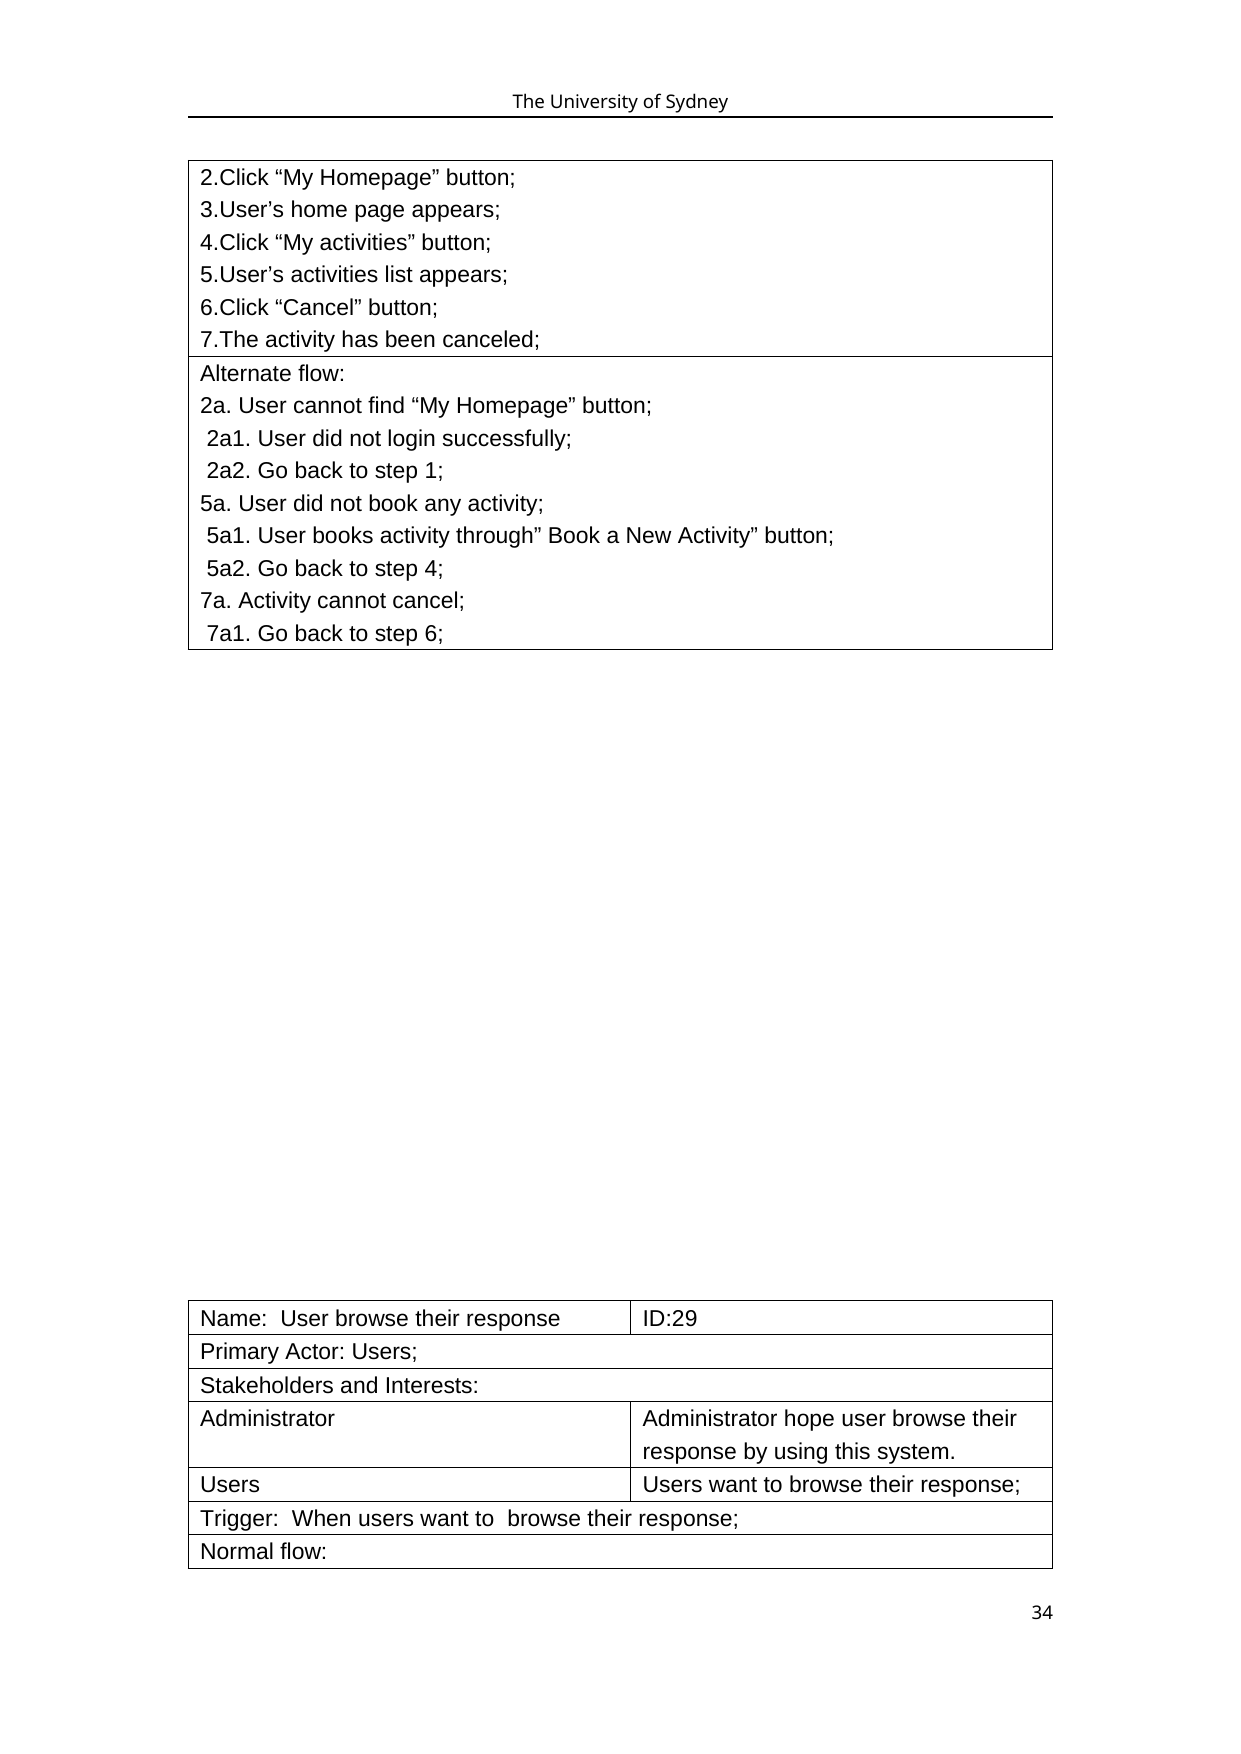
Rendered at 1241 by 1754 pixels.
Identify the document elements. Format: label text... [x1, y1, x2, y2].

table_cell Alternate flow: 2a. User cannot find “My Homepage” button; 2a1. User did not login successfully; 2a2. Go back to step 1; 5a. User did not book any activity; 5a1. User books activity through” Book a New Activity” button; 5a2. Go back to step 4; 7a. Activity cannot cancel; 7a1. Go back to step 6; [189, 357, 1052, 649]
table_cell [189, 161, 1052, 356]
table_cell Users want to browse their response; [631, 1468, 1052, 1501]
table_cell Administrator hope user browse their response by using this system. [631, 1402, 1052, 1467]
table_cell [189, 1535, 1052, 1568]
table_cell Trigger: When users want to browse their response; [189, 1502, 1052, 1534]
table_cell Stakeholders and Interests: [189, 1369, 1052, 1401]
table_cell Users [189, 1468, 630, 1501]
table_header ID:29 [631, 1301, 1052, 1334]
table_cell Primary Actor: Users; [189, 1335, 1052, 1367]
table_header Name: User browse their response [189, 1301, 630, 1334]
table_cell Administrator [189, 1402, 630, 1467]
